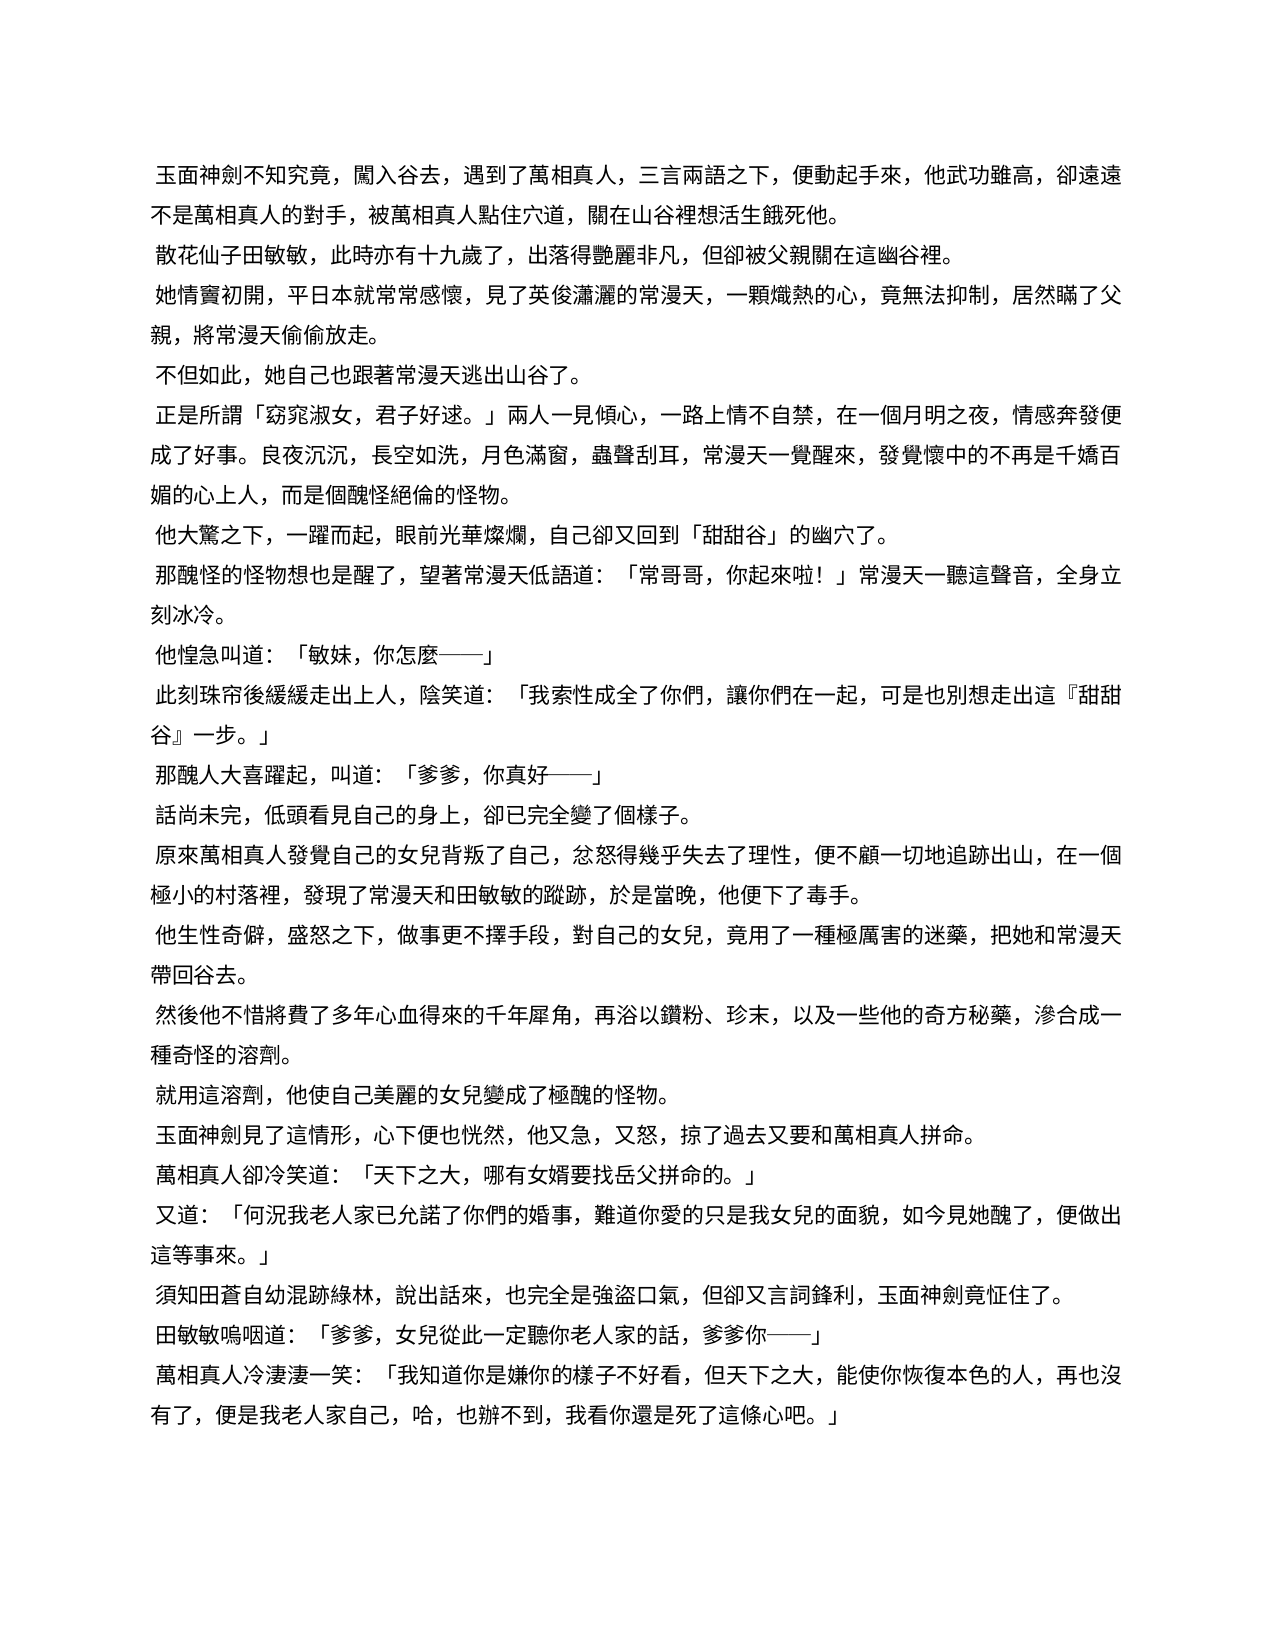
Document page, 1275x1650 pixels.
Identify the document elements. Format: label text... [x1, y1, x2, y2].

text 原來萬相真人發覺自己的女兒背叛了自己，忿怒得幾乎失去了理性，便不顧一切地追跡出山，在一個極小的村落裡，發現了常漫天和田敏敏的蹤跡，於是當晚，他便下了毒手。 [150, 830, 1125, 910]
text 萬相真人冷淒淒一笑：「我知道你是嫌你的樣子不好看，但天下之大，能使你恢復本色的人，再也沒有了，便是我老人家自己，哈，也辦不到，我看你還是死了這條心吧。」 [150, 1350, 1125, 1430]
text 不但如此，她自己也跟著常漫天逃出山谷了。 [150, 350, 1125, 390]
text 那醜人大喜躍起，叫道：「爹爹，你真好──」 [150, 750, 1125, 790]
text 又道：「何況我老人家已允諾了你們的婚事，難道你愛的只是我女兒的面貌，如今見她醜了，便做出這等事來。」 [150, 1190, 1125, 1270]
text 此刻珠帘後緩緩走出上人，陰笑道：「我索性成全了你們，讓你們在一起，可是也別想走出這『甜甜谷』一步。」 [150, 670, 1125, 750]
text 那醜怪的怪物想也是醒了，望著常漫天低語道：「常哥哥，你起來啦！」常漫天一聽這聲音，全身立刻冰冷。 [150, 550, 1125, 630]
text 萬相真人卻冷笑道：「天下之大，哪有女婿要找岳父拼命的。」 [150, 1150, 1125, 1190]
text 他大驚之下，一躍而起，眼前光華燦爛，自己卻又回到「甜甜谷」的幽穴了。 [150, 510, 1125, 550]
text 散花仙子田敏敏，此時亦有十九歲了，出落得艷麗非凡，但卻被父親關在這幽谷裡。 [150, 230, 1125, 270]
text 須知田蒼自幼混跡綠林，說出話來，也完全是強盜口氣，但卻又言詞鋒利，玉面神劍竟怔住了。 [150, 1270, 1125, 1310]
text 他生性奇僻，盛怒之下，做事更不擇手段，對自己的女兒，竟用了一種極厲害的迷藥，把她和常漫天帶回谷去。 [150, 910, 1125, 990]
text 玉面神劍見了這情形，心下便也恍然，他又急，又怒，掠了過去又要和萬相真人拼命。 [150, 1110, 1125, 1150]
text 話尚未完，低頭看見自己的身上，卻已完全變了個樣子。 [150, 790, 1125, 830]
text 她情竇初開，平日本就常常感懷，見了英俊瀟灑的常漫天，一顆熾熱的心，竟無法抑制，居然瞞了父親，將常漫天偷偷放走。 [150, 270, 1125, 350]
text 田敏敏嗚咽道：「爹爹，女兒從此一定聽你老人家的話，爹爹你──」 [150, 1310, 1125, 1350]
text 就用這溶劑，他使自己美麗的女兒變成了極醜的怪物。 [150, 1070, 1125, 1110]
text 然後他不惜將費了多年心血得來的千年犀角，再浴以鑽粉、珍末，以及一些他的奇方秘藥，滲合成一種奇怪的溶劑。 [150, 990, 1125, 1070]
text 他惶急叫道：「敏妹，你怎麼──」 [150, 630, 1125, 670]
text 玉面神劍不知究竟，闖入谷去，遇到了萬相真人，三言兩語之下，便動起手來，他武功雖高，卻遠遠不是萬相真人的對手，被萬相真人點住穴道，關在山谷裡想活生餓死他。 [150, 150, 1125, 230]
text 正是所謂「窈窕淑女，君子好逑。」兩人一見傾心，一路上情不自禁，在一個月明之夜，情感奔發便成了好事。良夜沉沉，長空如洗，月色滿窗，蟲聲刮耳，常漫天一覺醒來，發覺懷中的不再是千嬌百媚的心上人，而是個醜怪絕倫的怪物。 [150, 390, 1125, 510]
